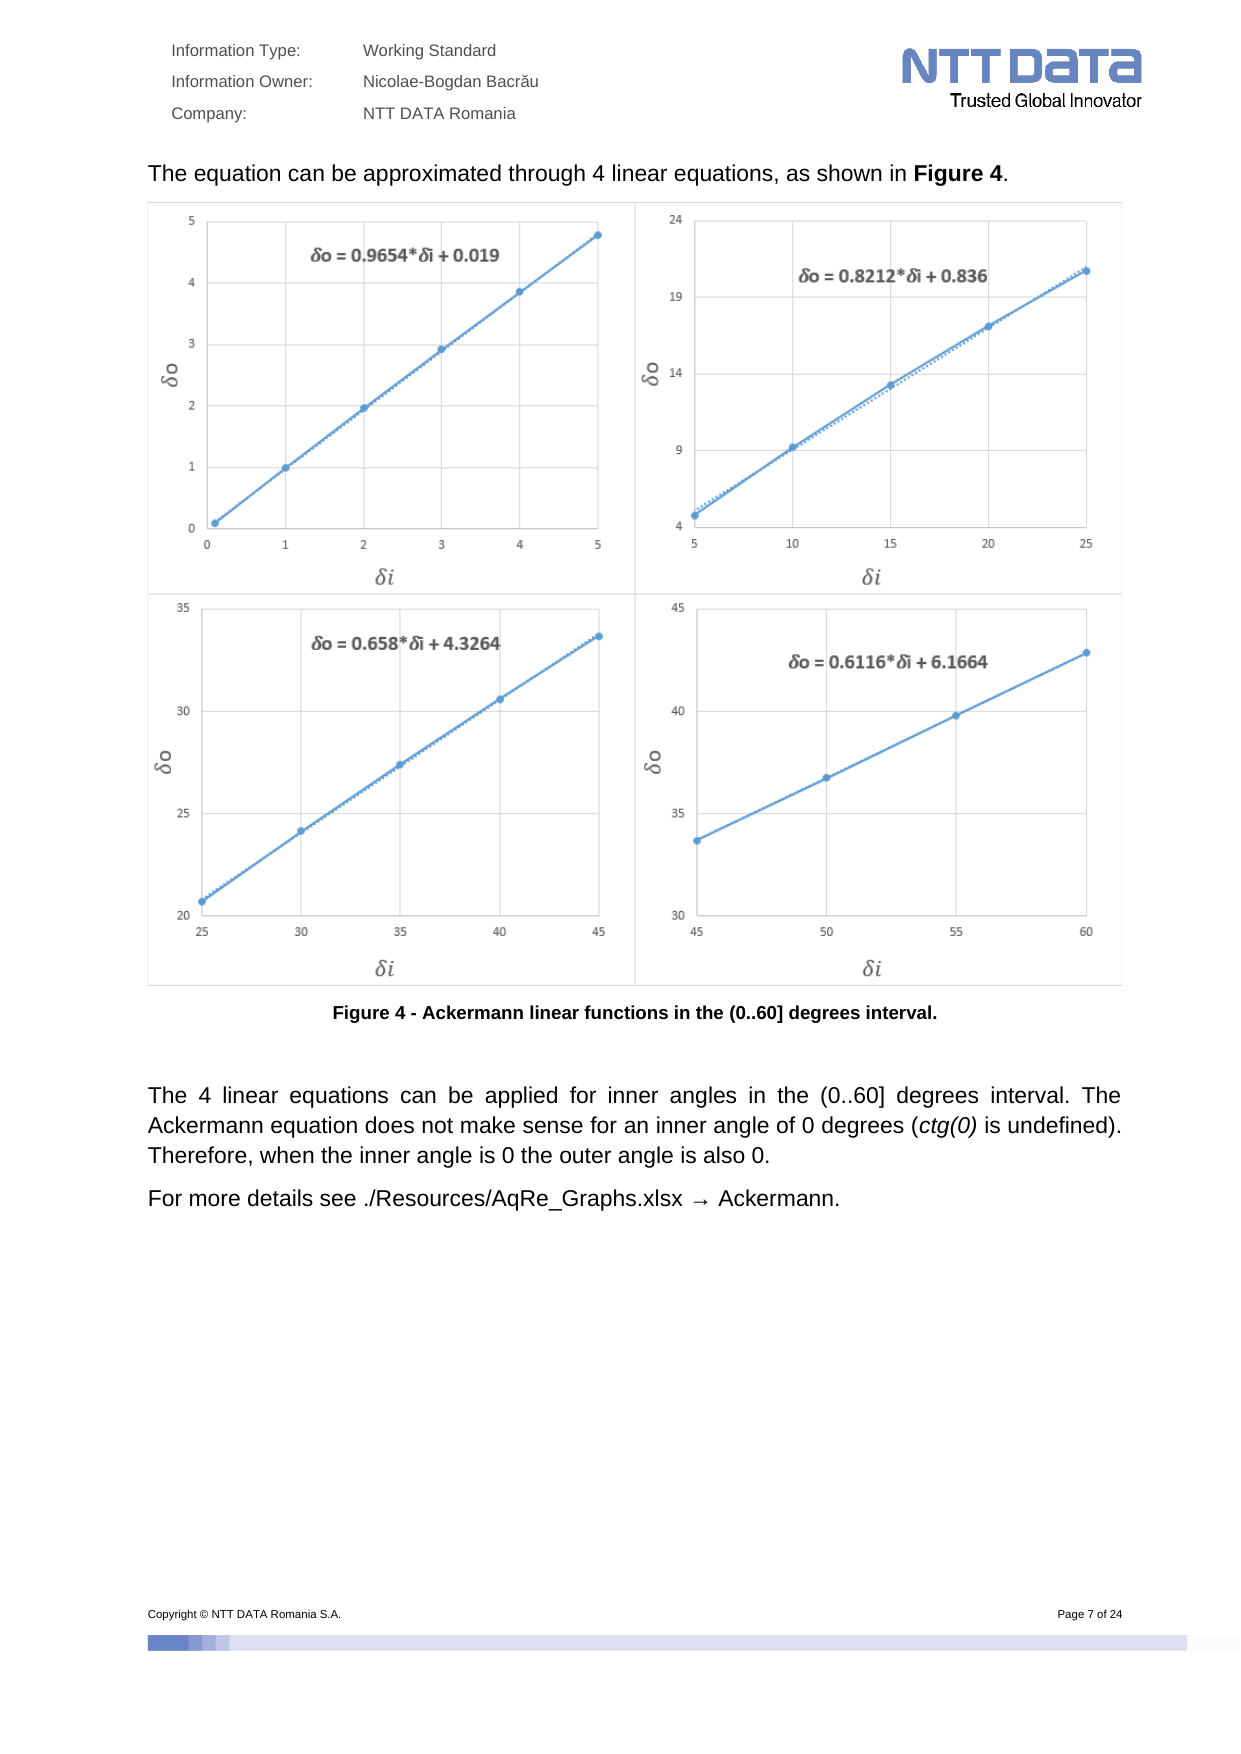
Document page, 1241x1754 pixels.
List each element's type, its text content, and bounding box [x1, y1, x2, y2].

text The equation can be approximated through 4 linear equations, as shown in Figure 4. [148, 159, 1122, 186]
picture [147, 1635, 1241, 1651]
text The 4 linear equations can be applied for inner angles in the (0..60] degrees interval. The Ackermann equation does not make sense for an inner angle of 0 degrees (ctg(0) is undefined). Therefore, when the inner angle is 0 the outer angle is also 0. [148, 1082, 1122, 1168]
picture [147, 202, 1123, 986]
picture [894, 41, 1142, 110]
text Figure 4 - Ackermann linear functions in the (0..60] degrees interval. [148, 1002, 1122, 1023]
text For more details see ./Resources/AqRe_Graphs.xlsx → Ackermann. [148, 1185, 1122, 1211]
